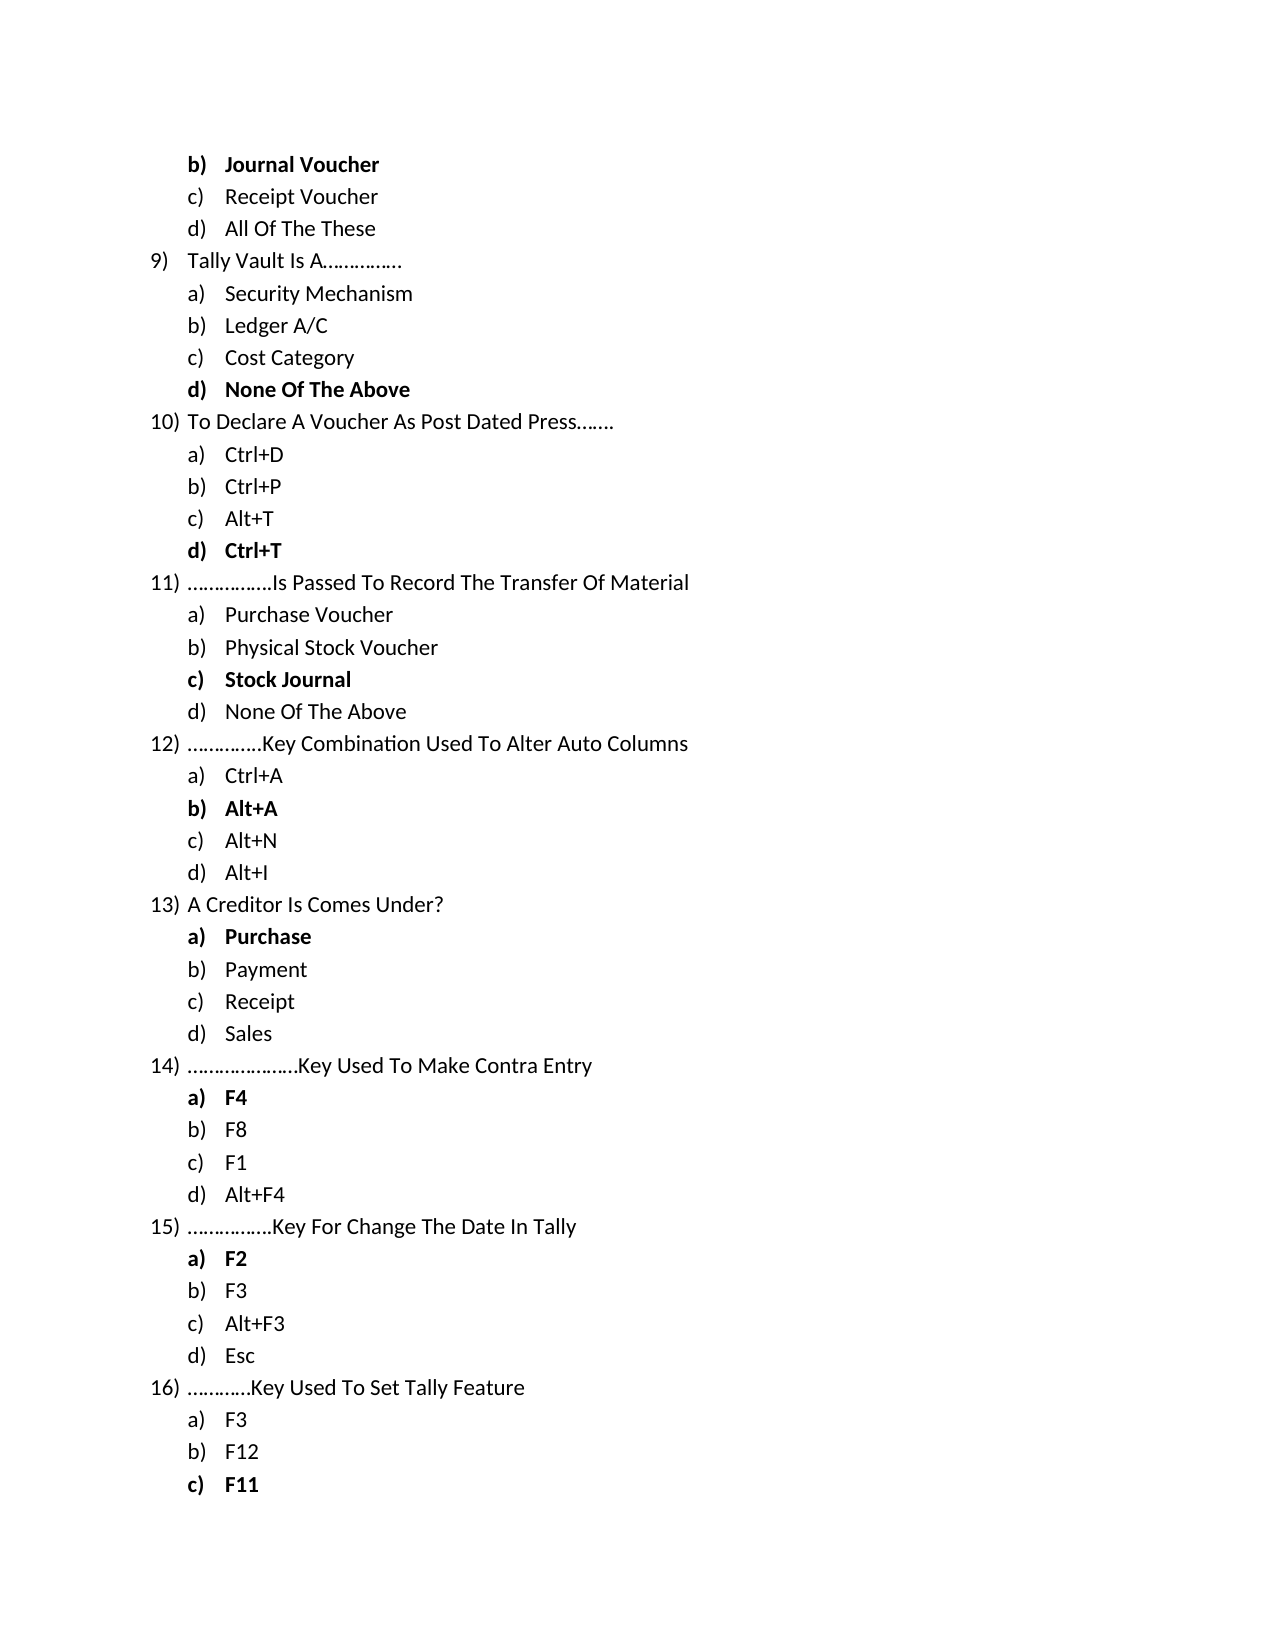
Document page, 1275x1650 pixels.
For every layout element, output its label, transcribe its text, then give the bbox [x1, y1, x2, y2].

list F3 [187, 1405, 1125, 1433]
list Alt+A [187, 794, 1125, 822]
list F3 [187, 1277, 1125, 1304]
list Physical Stock Voucher [187, 633, 1125, 661]
list Receipt Voucher [187, 182, 1125, 210]
list Tally Vault Is A…………… [150, 247, 1125, 274]
list Ctrl+T [187, 536, 1125, 564]
list Ctrl+P [187, 472, 1125, 500]
list Ctrl+D [187, 440, 1125, 468]
list …………………Key Used To Make Contra Entry [150, 1051, 1125, 1079]
list To Declare A Voucher As Post Dated Press……. [150, 407, 1125, 436]
list Alt+F4 [187, 1180, 1125, 1208]
list None Of The Above [187, 697, 1125, 725]
list Alt+I [187, 858, 1125, 886]
list Esc [187, 1341, 1125, 1369]
list Cost Category [187, 343, 1125, 371]
list A Creditor Is Comes Under? [150, 890, 1125, 918]
list F4 [187, 1083, 1125, 1111]
list Purchase [187, 922, 1125, 951]
list …………..Key Combination Used To Alter Auto Columns [150, 729, 1125, 757]
list Ledger A/C [187, 311, 1125, 339]
list Sales [187, 1019, 1125, 1047]
list Stock Journal [187, 665, 1125, 693]
list Purchase Voucher [187, 601, 1125, 629]
list All Of The These [187, 214, 1125, 242]
list Alt+N [187, 826, 1125, 854]
list Alt+T [187, 504, 1125, 532]
list F1 [187, 1148, 1125, 1176]
list None Of The Above [187, 375, 1125, 403]
list Security Mechanism [187, 279, 1125, 307]
list Journal Voucher [187, 150, 1125, 178]
list F2 [187, 1244, 1125, 1272]
list F11 [187, 1470, 1125, 1498]
list …………….Is Passed To Record The Transfer Of Material [150, 568, 1125, 596]
list F8 [187, 1116, 1125, 1144]
list …………Key Used To Set Tally Feature [150, 1373, 1125, 1401]
list Alt+F3 [187, 1309, 1125, 1337]
list Receipt [187, 987, 1125, 1015]
list …………….Key For Change The Date In Tally [150, 1212, 1125, 1240]
list Payment [187, 955, 1125, 983]
list Ctrl+A [187, 762, 1125, 789]
list F12 [187, 1437, 1125, 1466]
